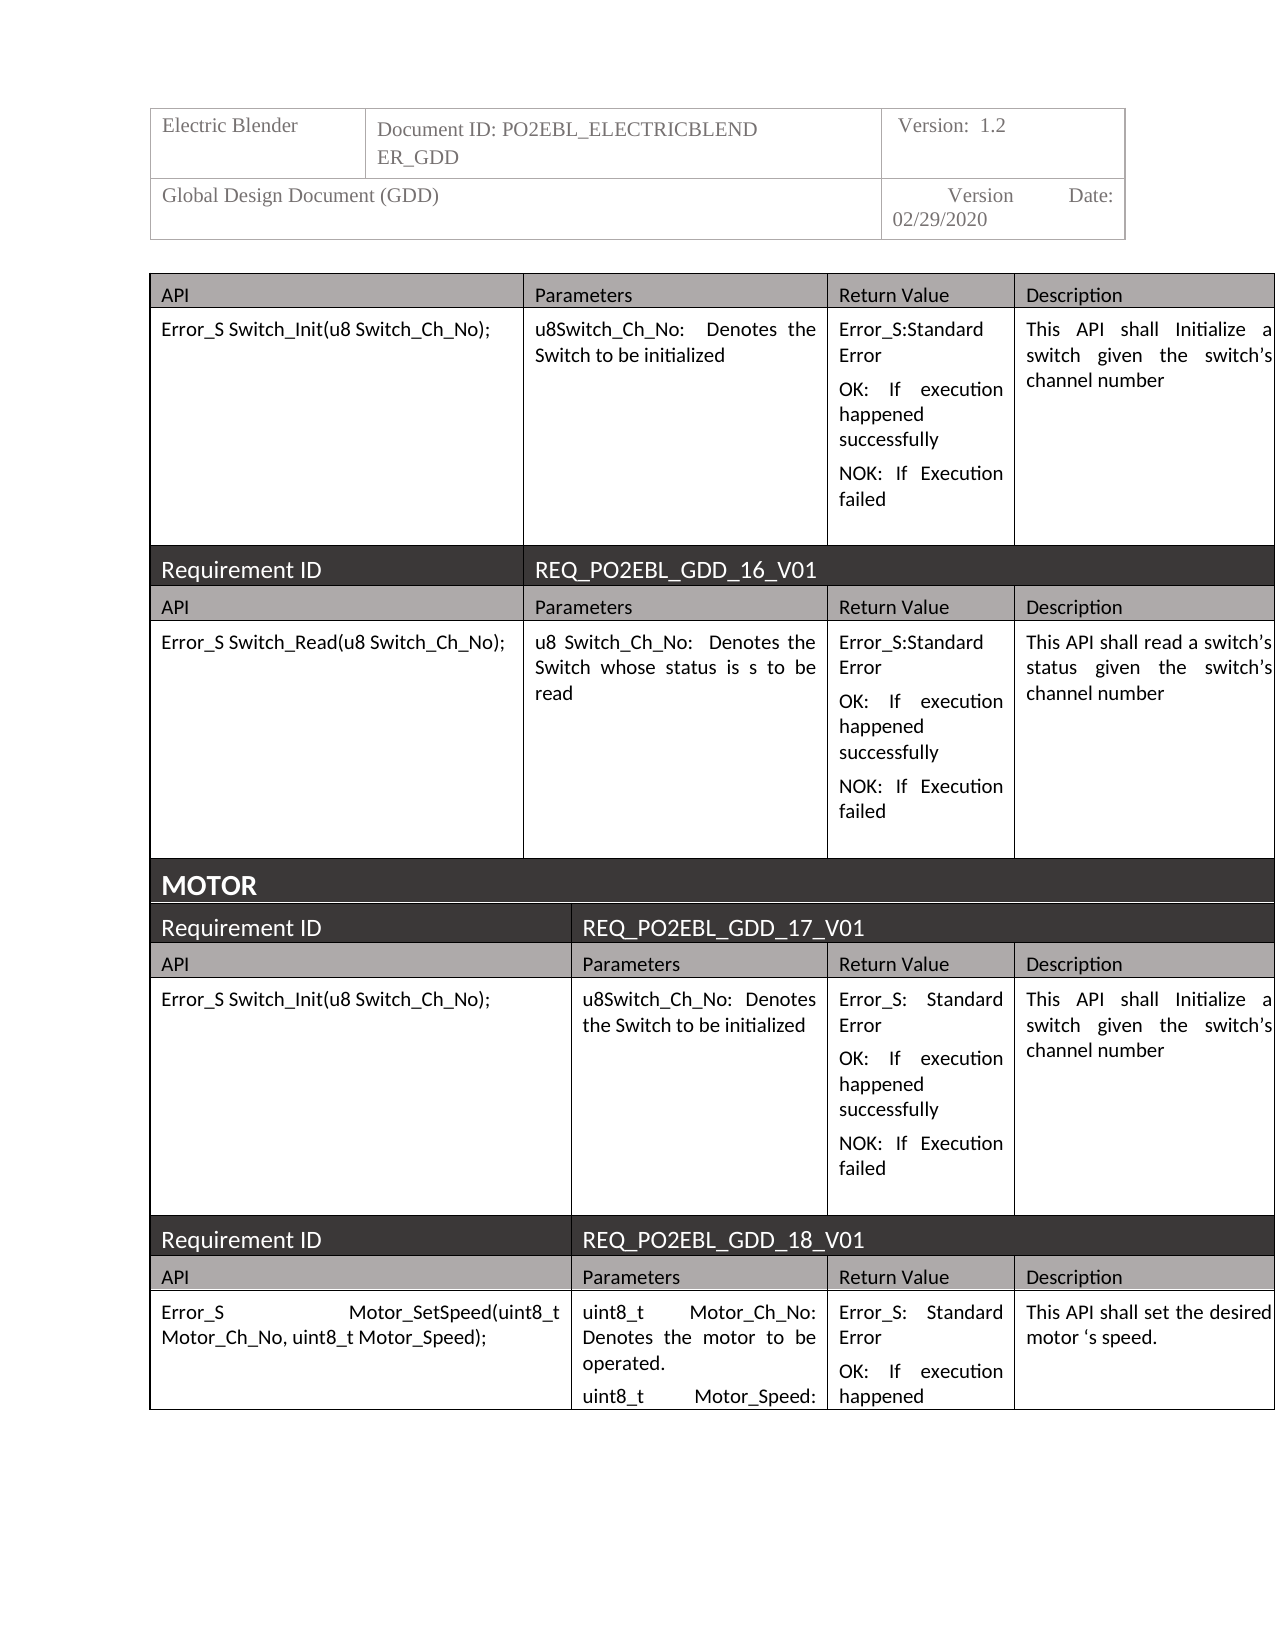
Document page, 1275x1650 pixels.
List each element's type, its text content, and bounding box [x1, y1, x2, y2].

table_cell Error_S Switch_Read(u8 Switch_Ch_No); [151, 621, 523, 857]
table_cell This API shall set the desired motor ‘s speed. [1015, 1291, 1274, 1409]
table_cell u8Switch_Ch_No: Denotes the Switch to be initialized [524, 308, 827, 545]
table_cell Parameters [524, 274, 827, 307]
table_cell Description [1015, 274, 1274, 307]
table_cell u8 Switch_Ch_No: Denotes the Switch whose status is s to be read [524, 621, 827, 857]
table_cell Parameters [524, 586, 827, 620]
table_cell Error_S Switch_Init(u8 Switch_Ch_No); [151, 978, 571, 1215]
table_cell Parameters [572, 1256, 827, 1289]
table_cell Requirement ID [151, 546, 523, 585]
table_cell Return Value [828, 943, 1014, 977]
table_cell API [151, 943, 571, 977]
table_cell REQ_PO2EBL_GDD_18_V01 [572, 1216, 1274, 1255]
table_cell Description [1015, 943, 1274, 977]
table_cell Return Value [828, 274, 1014, 307]
table_cell Error_S:Standard Error OK: If execution happened successfully NOK: If Execution failed [828, 308, 1014, 545]
table_cell REQ_PO2EBL_GDD_17_V01 [572, 904, 1274, 942]
table_cell u8Switch_Ch_No: Denotes the Switch to be initialized [572, 978, 827, 1215]
table_cell Description [1015, 1256, 1274, 1289]
table_cell This API shall read a switch’s status given the switch’s channel number [1015, 621, 1274, 857]
table_cell Description [1015, 586, 1274, 620]
table_cell API [151, 274, 523, 307]
table_cell REQ_PO2EBL_GDD_16_V01 [524, 546, 1274, 585]
table_cell Return Value [828, 586, 1014, 620]
table_cell This API shall Initialize a switch given the switch’s channel number [1015, 308, 1274, 545]
table_cell Return Value [828, 1256, 1014, 1289]
table_cell Requirement ID [151, 1216, 571, 1255]
table_cell API [151, 586, 523, 620]
table_cell Error_S: Standard Error OK: If execution happened successfully NOK: If Execution failed [828, 1291, 1014, 1409]
table_cell Error_S: Standard Error OK: If execution happened successfully NOK: If Execution failed [828, 978, 1014, 1215]
table_cell Error_S Switch_Init(u8 Switch_Ch_No); [151, 308, 523, 545]
table_cell Requirement ID [151, 904, 571, 942]
table_cell This API shall Initialize a switch given the switch’s channel number [1015, 978, 1274, 1215]
table_cell Parameters [572, 943, 827, 977]
table_cell API [151, 1256, 571, 1289]
table_cell Error_S:Standard Error OK: If execution happened successfully NOK: If Execution failed [828, 621, 1014, 857]
table_cell MOTOR [151, 859, 1274, 902]
table_cell Error_S Motor_SetSpeed(uint8_t Motor_Ch_No, uint8_t Motor_Speed); [151, 1291, 571, 1409]
table_cell uint8_t Motor_Ch_No: Denotes the motor to be operated. uint8_t Motor_Speed: Denotes the desired motor speed. [572, 1291, 827, 1409]
